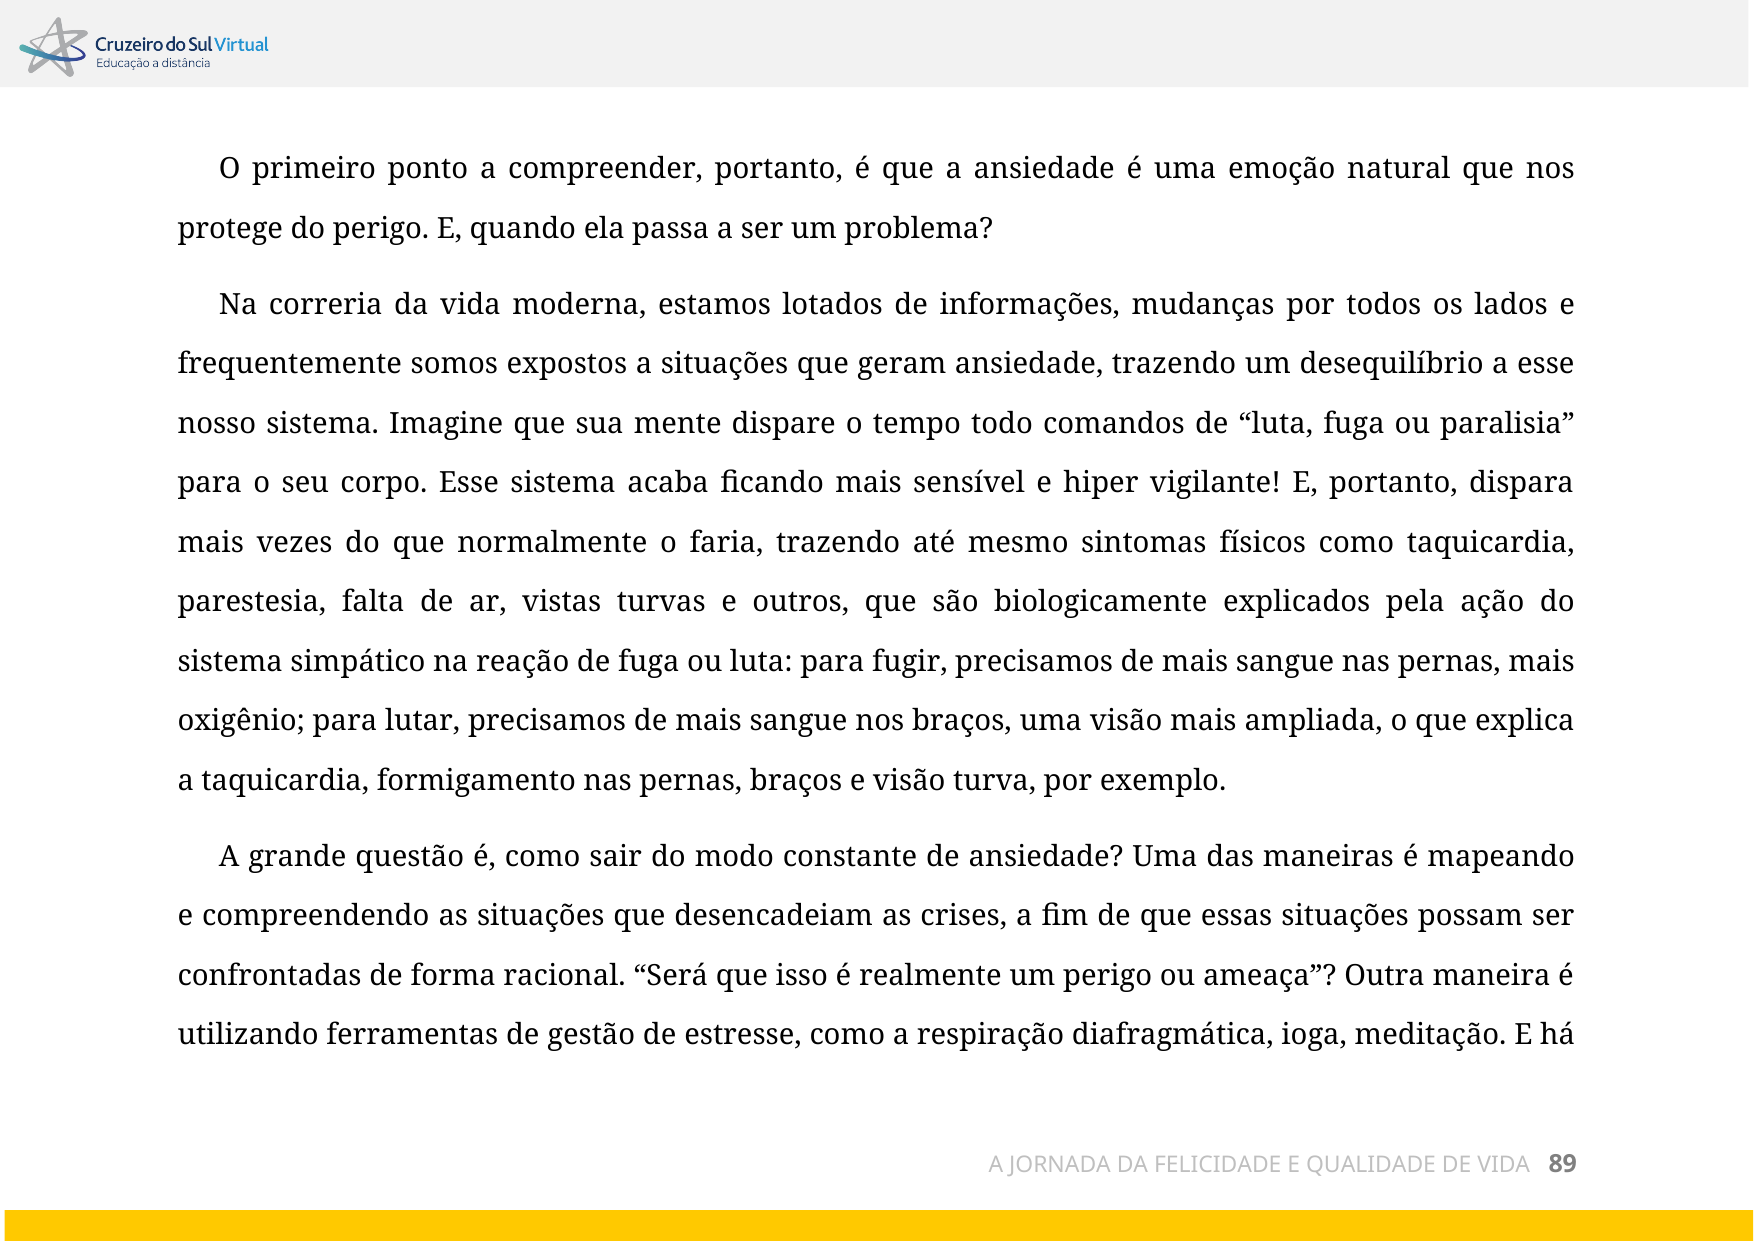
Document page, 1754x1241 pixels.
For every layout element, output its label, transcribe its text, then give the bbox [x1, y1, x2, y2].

text O primeiro ponto a compreender, portanto, é que a ansiedade é uma emoção natural que nos protege do perigo. E, quando ela passa a ser um problema? [177, 148, 1577, 247]
text Na correria da vida moderna, estamos lotados de informações, mudanças por todos os lados e frequentemente somos expostos a situações que geram ansiedade, trazendo um desequilíbrio a esse nosso sistema. Imagine que sua mente dispare o tempo todo comandos de “luta, fuga ou paralisia” para o seu corpo. Esse sistema acaba ficando mais sensível e hiper vigilante! E, portanto, dispara mais vezes do que normalmente o faria, trazendo até mesmo sintomas físicos como taquicardia, parestesia, falta de ar, vistas turvas e outros, que são biologicamente explicados pela ação do sistema simpático na reação de fuga ou luta: para fugir, precisamos de mais sangue nas pernas, mais oxigênio; para lutar, precisamos de mais sangue nos braços, uma visão mais ampliada, o que explica a taquicardia, formigamento nas pernas, braços e visão turva, por exemplo. [177, 283, 1577, 799]
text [177, 835, 1577, 1053]
picture [17, 17, 269, 77]
